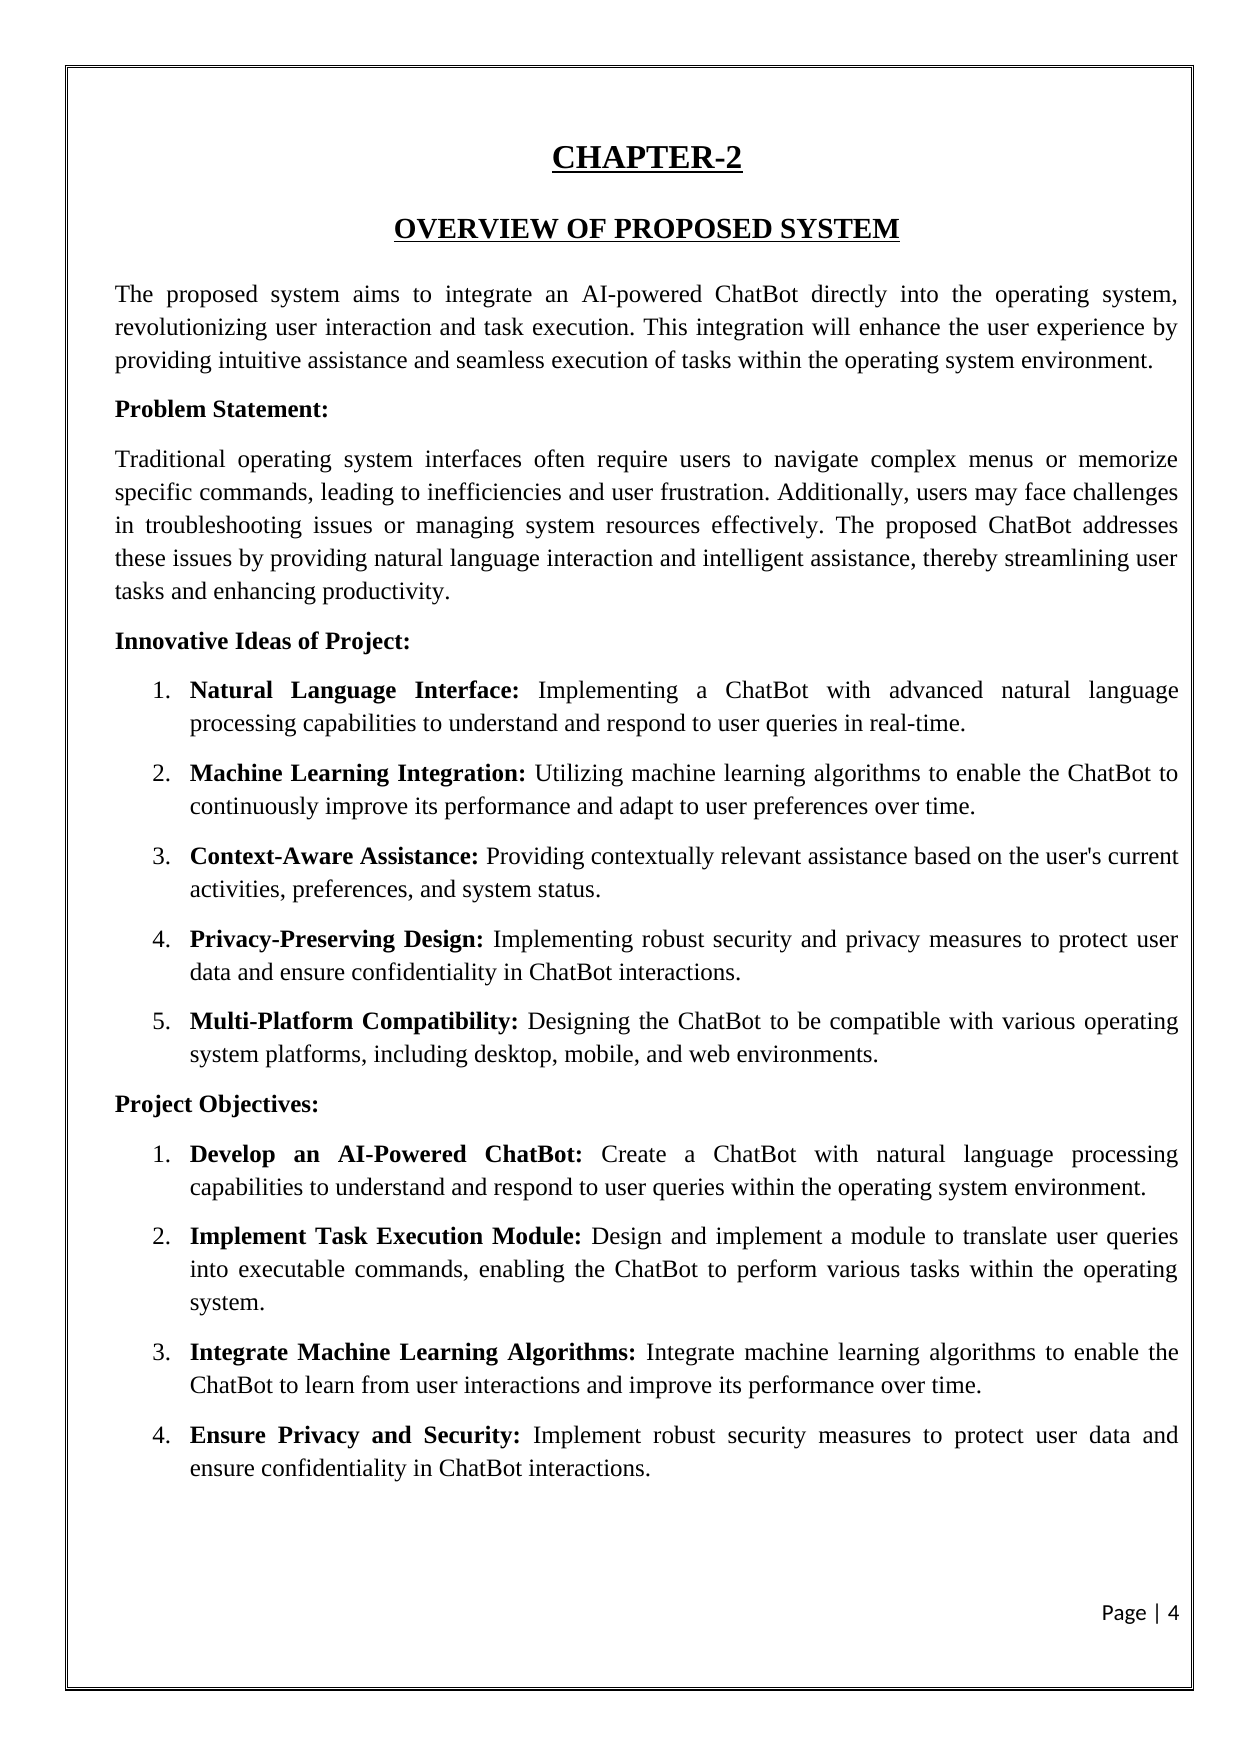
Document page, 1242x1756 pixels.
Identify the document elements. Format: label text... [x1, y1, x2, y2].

list Machine Learning Integration: Utilizing machine learning algorithms to enable the ChatBot to continuously improve its performance and adapt to user preferences over time. [152, 758, 1179, 820]
list Context-Aware Assistance: Providing contextually relevant assistance based on the user's current activities, preferences, and system status. [152, 841, 1179, 903]
text Innovative Ideas of Project: [114, 626, 1179, 654]
list Implement Task Execution Module: Design and implement a module to translate user queries into executable commands, enabling the ChatBot to perform various tasks within the operating system. [152, 1221, 1179, 1316]
list Integrate Machine Learning Algorithms: Integrate machine learning algorithms to enable the ChatBot to learn from user interactions and improve its performance over time. [152, 1337, 1179, 1399]
text OVERVIEW OF PROPOSED SYSTEM [114, 212, 1179, 245]
list Develop an AI-Powered ChatBot: Create a ChatBot with natural language processing capabilities to understand and respond to user queries within the operating system environment. [152, 1139, 1179, 1201]
list Privacy-Preserving Design: Implementing robust security and privacy measures to protect user data and ensure confidentiality in ChatBot interactions. [152, 924, 1179, 985]
text Project Objectives: [114, 1089, 1179, 1118]
list Multi-Platform Compatibility: Designing the ChatBot to be compatible with various operating system platforms, including desktop, mobile, and web environments. [152, 1006, 1179, 1068]
list Natural Language Interface: Implementing a ChatBot with advanced natural language processing capabilities to understand and respond to user queries in real-time. [152, 676, 1179, 737]
text Problem Statement: [114, 394, 1179, 423]
text Traditional operating system interfaces often require users to navigate complex menus or memorize specific commands, leading to inefficiencies and user frustration. Additionally, users may face challenges in troubleshooting issues or managing system resources effectively. The proposed ChatBot addresses these issues by providing natural language interaction and intelligent assistance, thereby streamlining user tasks and enhancing productivity. [114, 444, 1179, 605]
text CHAPTER-2 [114, 137, 1179, 176]
text The proposed system aims to integrate an AI-powered ChatBot directly into the operating system, revolutionizing user interaction and task execution. This integration will enhance the user experience by providing intuitive assistance and seamless execution of tasks within the operating system environment. [114, 279, 1179, 373]
list Ensure Privacy and Security: Implement robust security measures to protect user data and ensure confidentiality in ChatBot interactions. [152, 1420, 1179, 1482]
